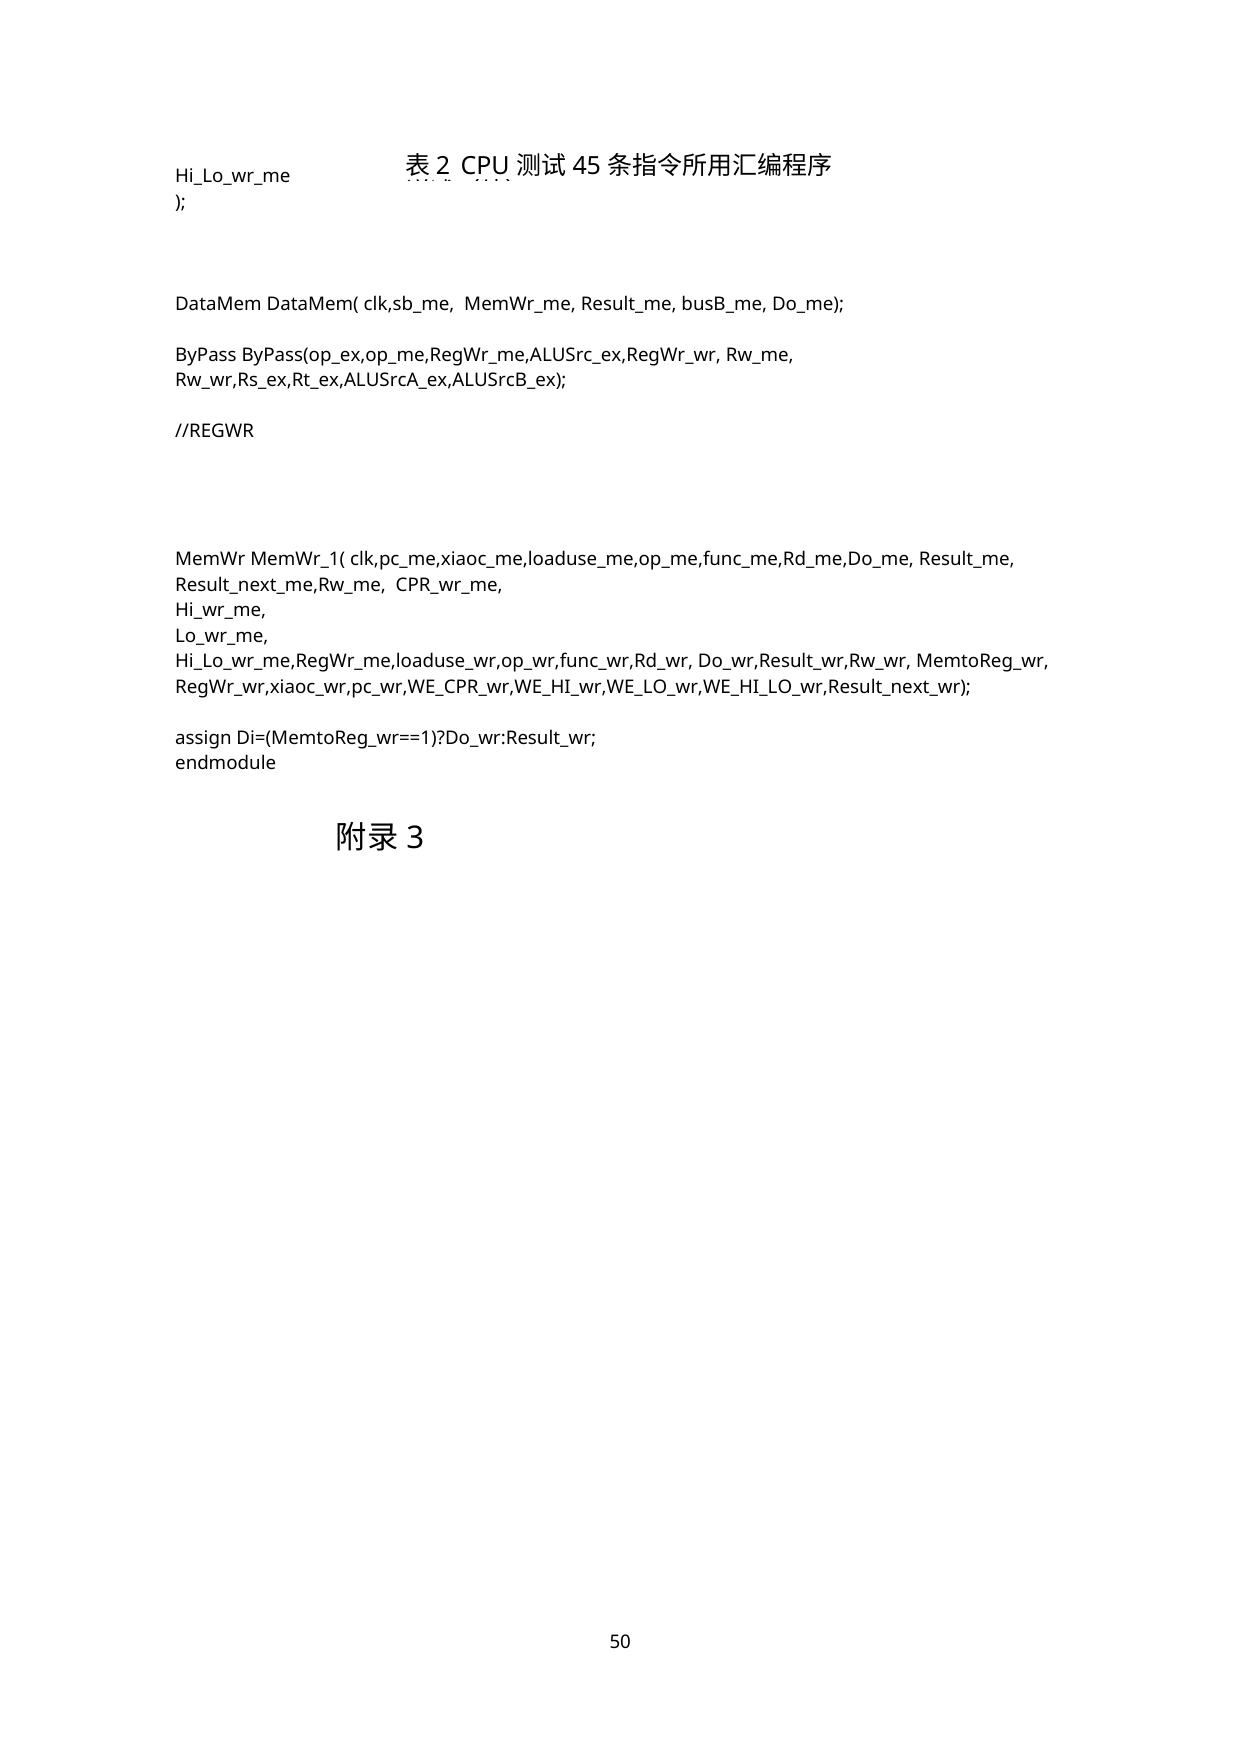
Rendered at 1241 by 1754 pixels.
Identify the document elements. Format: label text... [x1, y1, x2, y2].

text DataMem DataMem( clk,sb_me, MemWr_me, Result_me, busB_me, Do_me); [175, 290, 1065, 316]
text //REGWR [175, 418, 1065, 443]
text Hi_Lo_wr_me [175, 162, 1065, 188]
text ByPass ByPass(op_ex,op_me,RegWr_me,ALUSrc_ex,RegWr_wr, Rw_me, Rw_wr,Rs_ex,Rt_ex,ALUSrcA_ex,ALUSrcB_ex); [175, 341, 1065, 392]
subtitle 附录 3 [336, 815, 1065, 857]
text assign Di=(MemtoReg_wr==1)?Do_wr:Result_wr; [175, 724, 1065, 749]
text ); [175, 188, 1065, 213]
text endmodule [175, 749, 1065, 775]
text Lo_wr_me, [175, 622, 1065, 647]
text Hi_Lo_wr_me,RegWr_me,loaduse_wr,op_wr,func_wr,Rd_wr, Do_wr,Result_wr,Rw_wr, MemtoReg_wr, RegWr_wr,xiaoc_wr,pc_wr,WE_CPR_wr,WE_HI_wr,WE_LO_wr,WE_HI_LO_wr,Result_next_wr); [175, 647, 1065, 698]
text Hi_wr_me, [175, 596, 1065, 622]
text MemWr MemWr_1( clk,pc_me,xiaoc_me,loaduse_me,op_me,func_me,Rd_me,Do_me, Result_me, Result_next_me,Rw_me, CPR_wr_me, [175, 545, 1065, 596]
